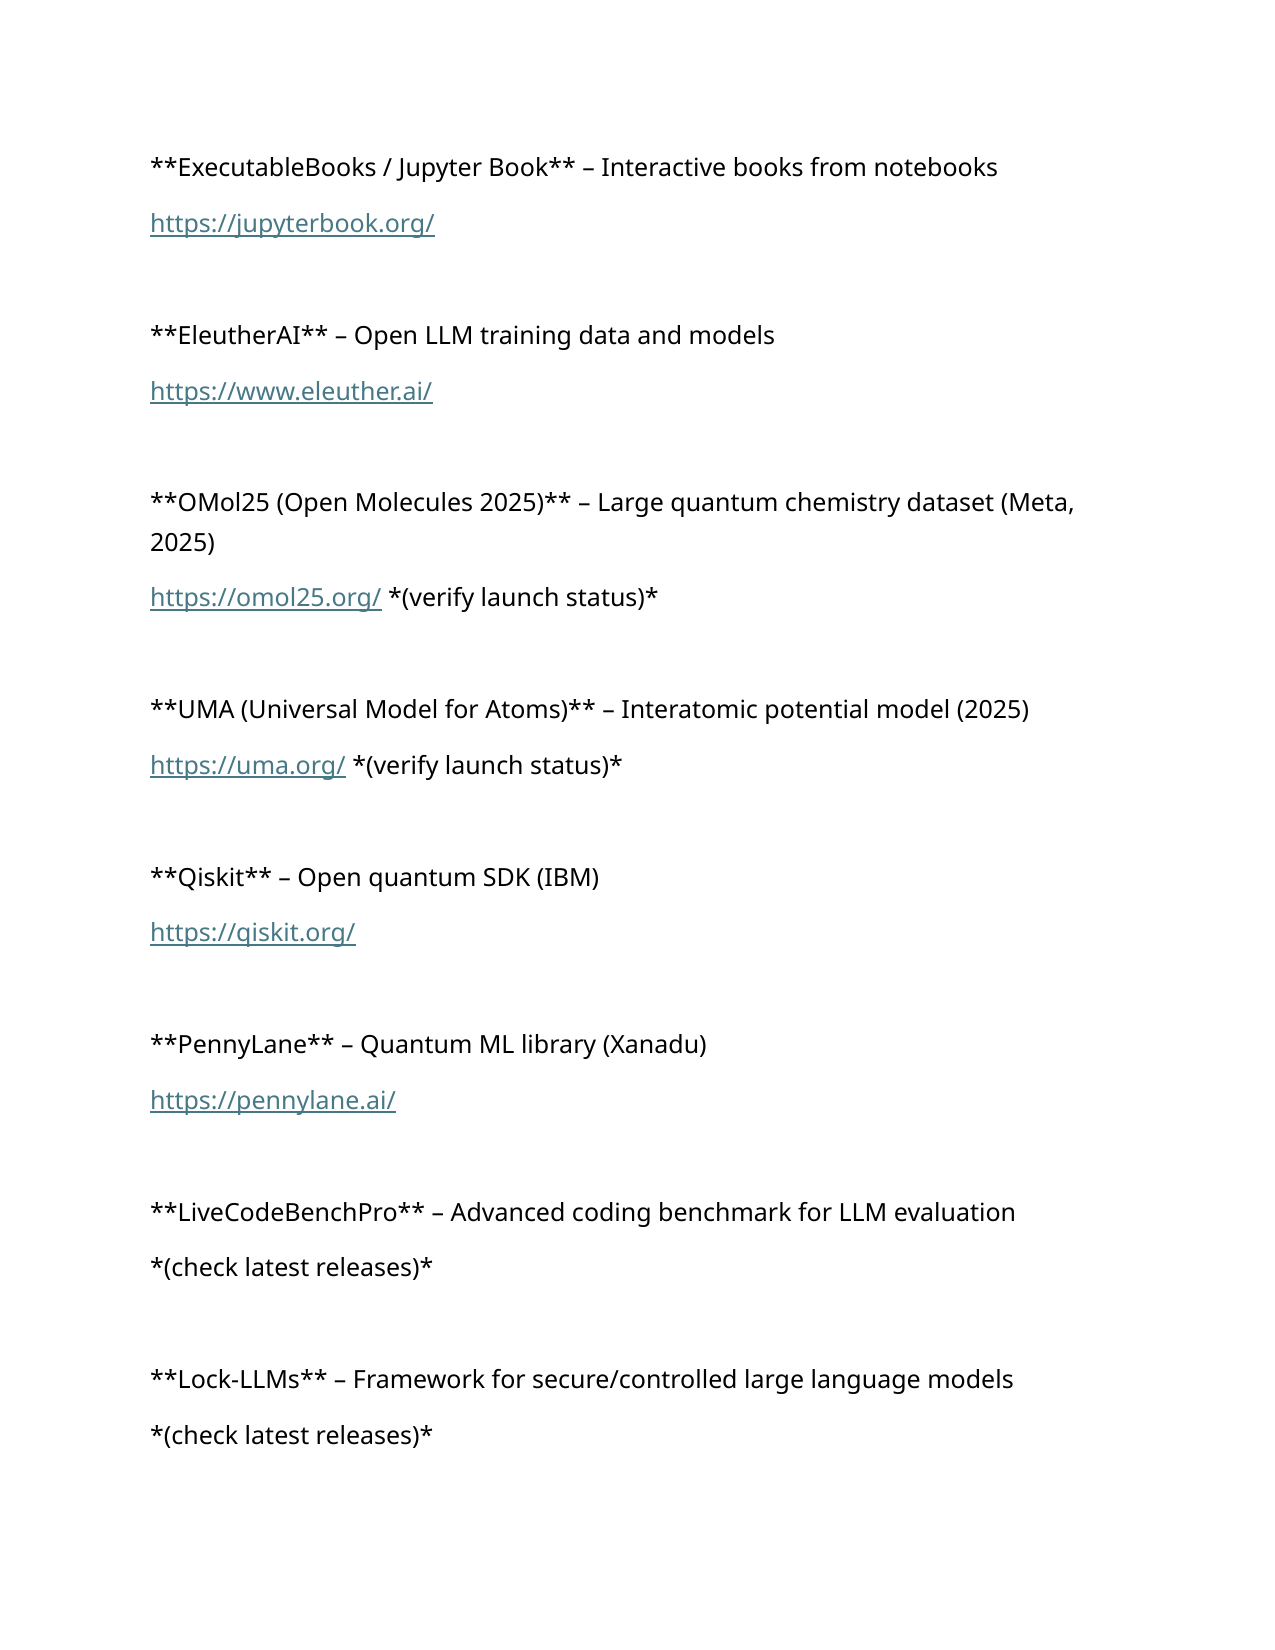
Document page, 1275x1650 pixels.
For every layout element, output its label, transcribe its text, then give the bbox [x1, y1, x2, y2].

text https://pennylane.ai/ [150, 1082, 1125, 1117]
text https://uma.org/ *(verify launch status)* [150, 747, 1125, 782]
text **Qiskit** – Open quantum SDK (IBM) [150, 859, 1125, 893]
text https://qiskit.org/ [150, 915, 1125, 949]
text **LiveCodeBenchPro** – Advanced coding benchmark for LLM evaluation [150, 1194, 1125, 1228]
text *(check latest releases)* [150, 1417, 1125, 1452]
text **PennyLane** – Quantum ML library (Xanadu) [150, 1027, 1125, 1061]
text **UMA (Universal Model for Atoms)** – Interatomic potential model (2025) [150, 692, 1125, 726]
text https://jupyterbook.org/ [150, 206, 1125, 240]
text **EleutherAI** – Open LLM training data and models [150, 317, 1125, 352]
text https://omol25.org/ *(verify launch status)* [150, 580, 1125, 614]
text https://www.eleuther.ai/ [150, 373, 1125, 407]
text **OMol25 (Open Molecules 2025)** – Large quantum chemistry dataset (Meta, 2025) [150, 485, 1125, 558]
text **ExecutableBooks / Jupyter Book** – Interactive books from notebooks [150, 150, 1125, 184]
text **Lock-LLMs** – Framework for secure/controlled large language models [150, 1362, 1125, 1396]
text *(check latest releases)* [150, 1250, 1125, 1284]
